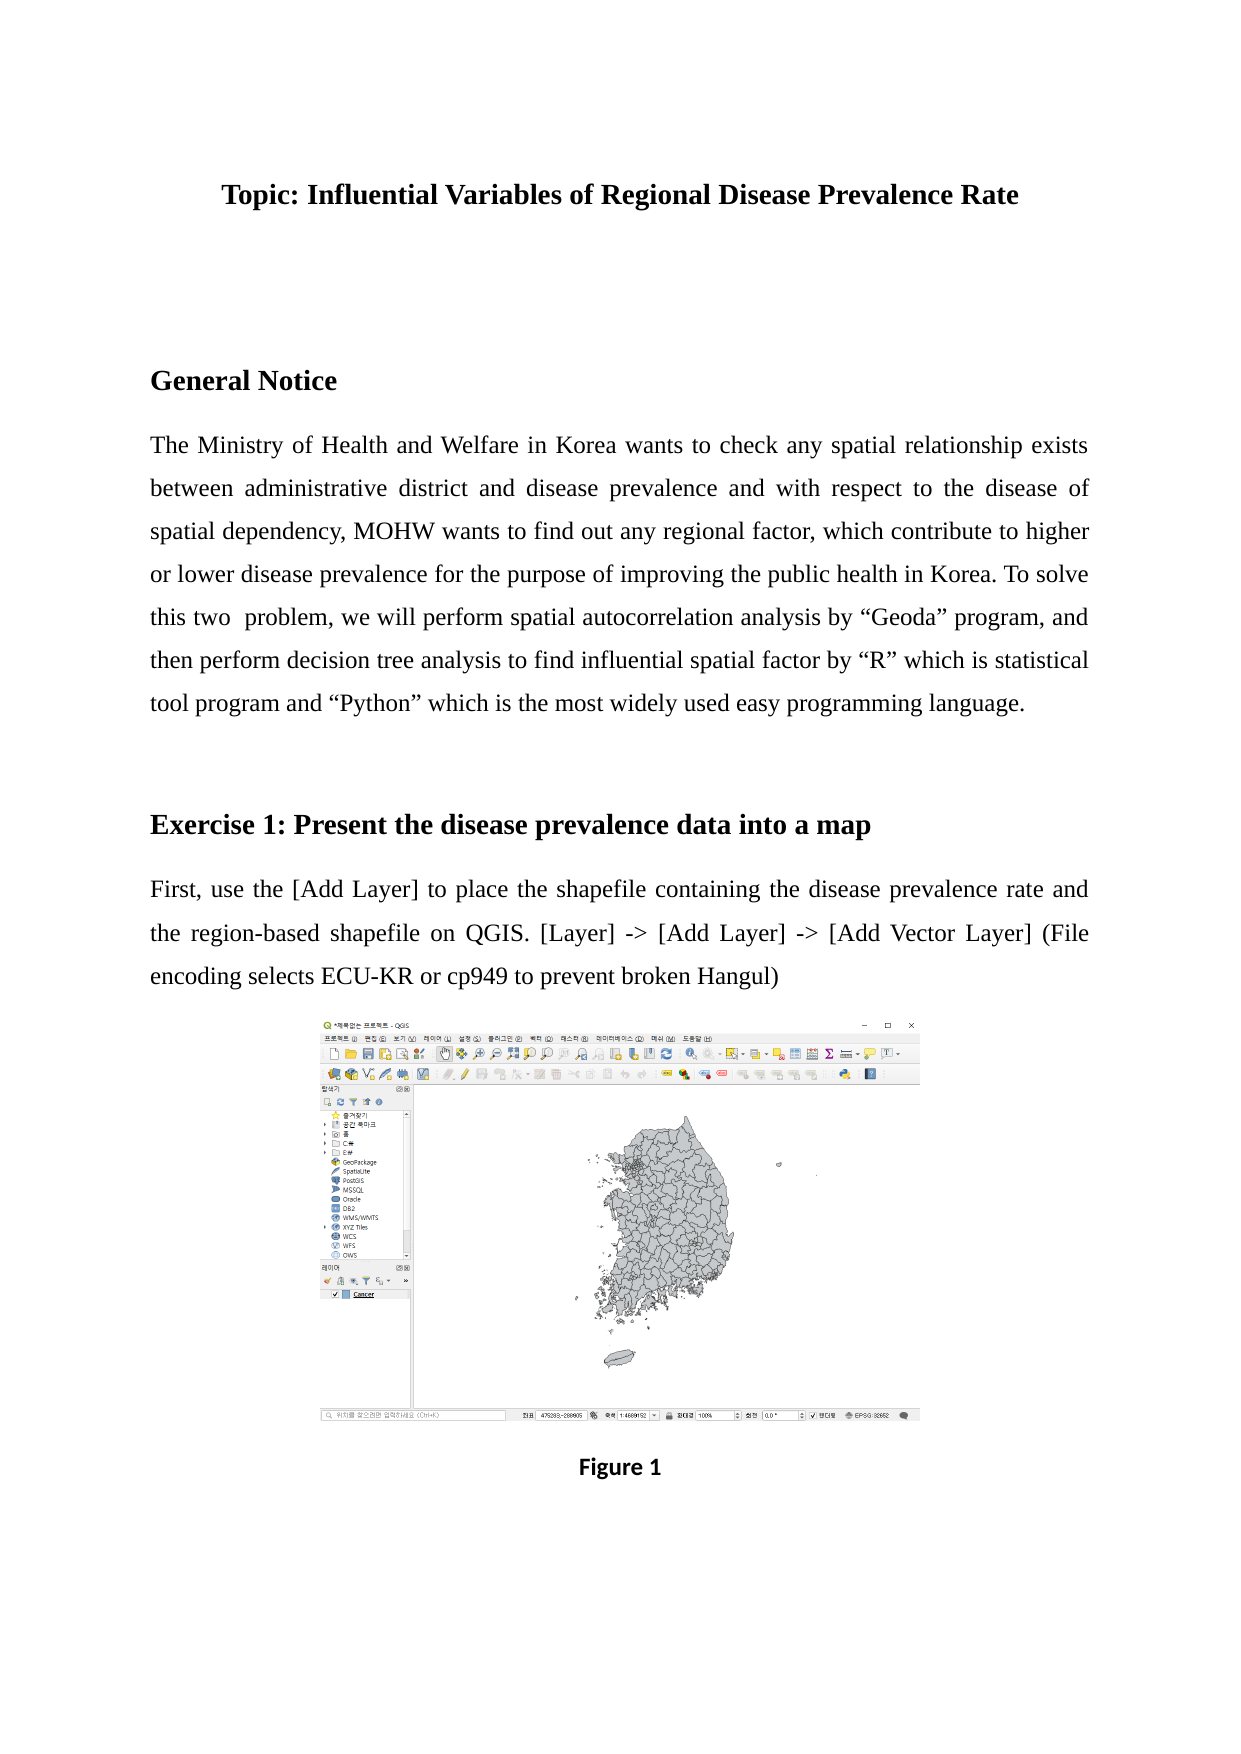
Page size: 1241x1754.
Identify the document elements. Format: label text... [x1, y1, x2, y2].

text Topic: Influential Variables of Regional Disease Prevalence Rate [150, 177, 1090, 211]
text Figure 1 [150, 1451, 1090, 1482]
picture [320, 1020, 920, 1421]
text The Ministry of Health and Welfare in Korea wants to check any spatial relationship exists between administrative district and disease prevalence and with respect to the disease of spatial dependency, MOHW wants to find out any regional factor, which contribute to higher or lower disease prevalence for the purpose of improving the public health in Korea. To solve this two problem, we will perform spatial autocorrelation analysis by “Geoda” program, and then perform decision tree analysis to find influential spatial factor by “R” which is statistical tool program and “Python” which is the most widely used easy programming language. [150, 430, 1090, 717]
text Exercise 1: Present the disease prevalence data into a map [150, 807, 1090, 841]
text General Notice [150, 363, 1090, 396]
text First, use the [Add Layer] to place the shapefile containing the disease prevalence rate and the region-based shapefile on QGIS. [Layer] -> [Add Layer] -> [Add Vector Layer] (File encoding selects ECU-KR or cp949 to prevent broken Hangul) [150, 874, 1090, 989]
